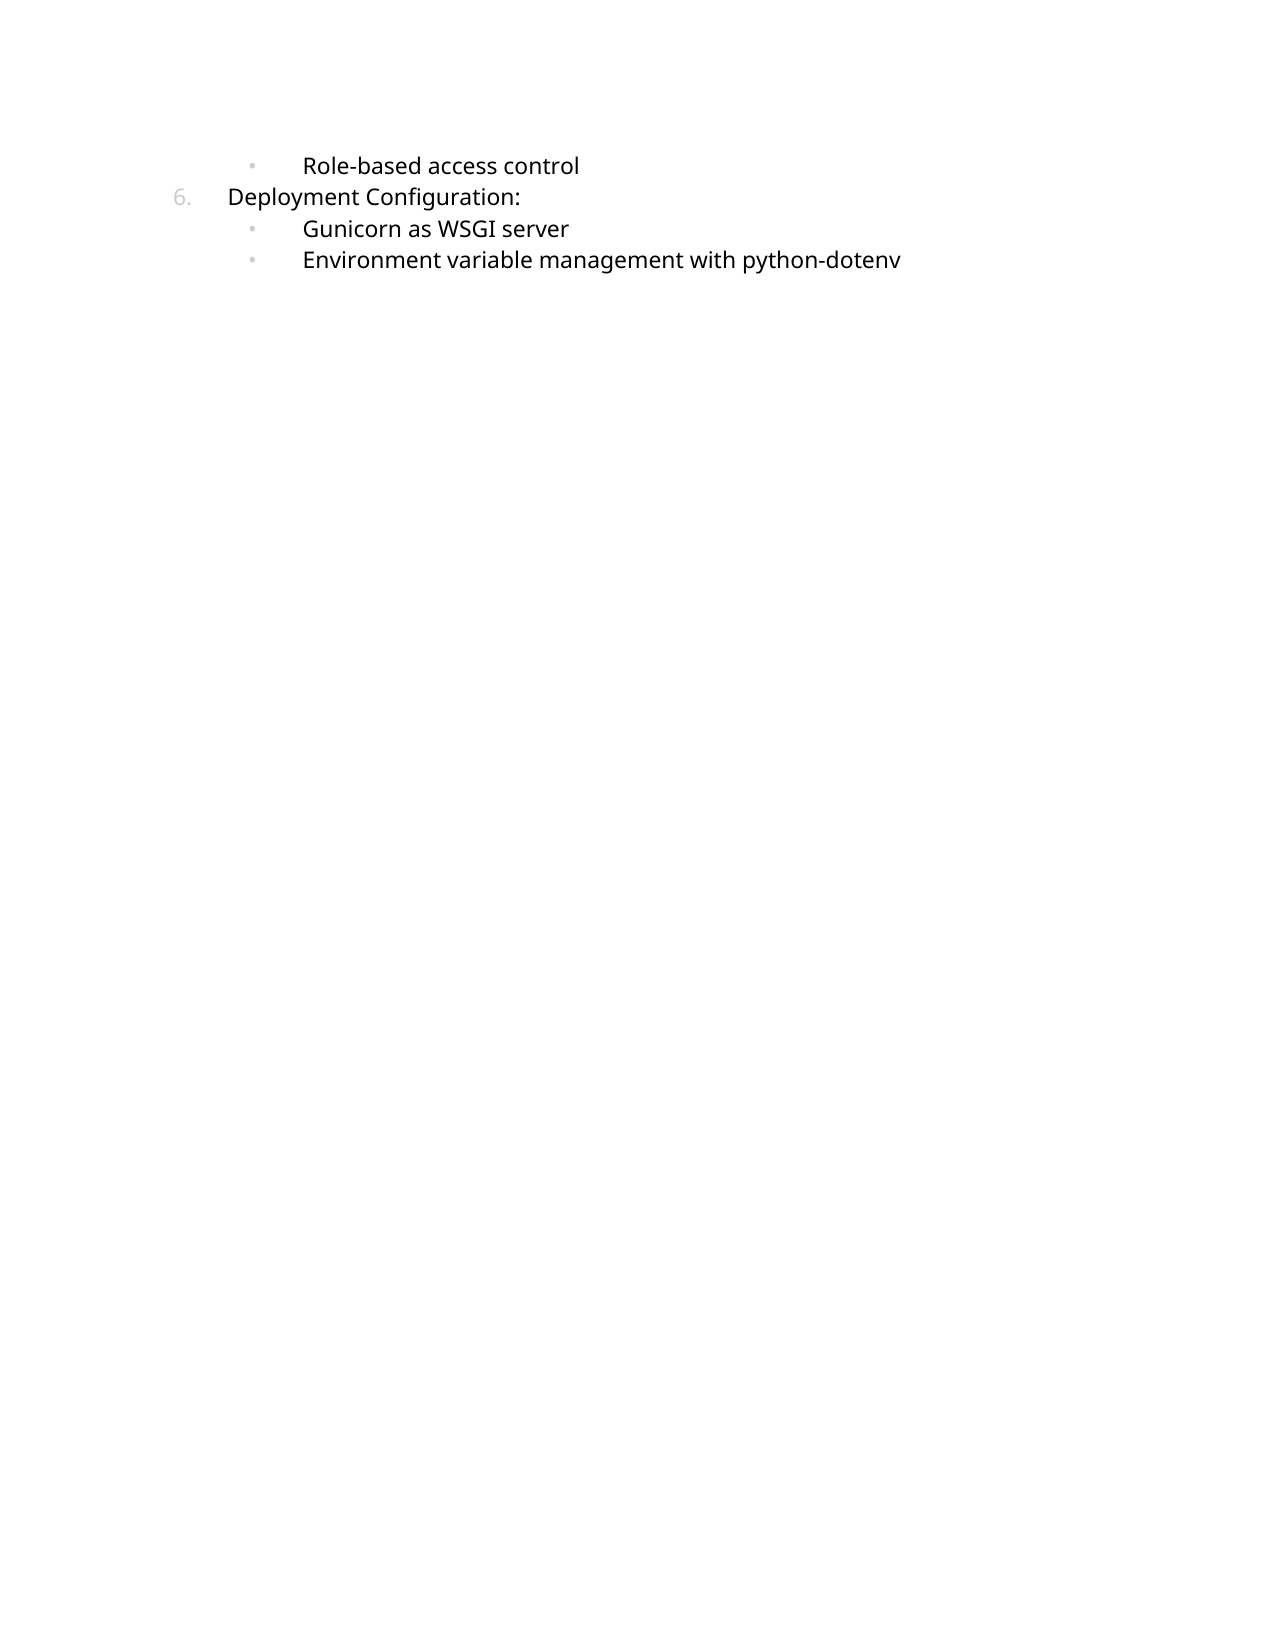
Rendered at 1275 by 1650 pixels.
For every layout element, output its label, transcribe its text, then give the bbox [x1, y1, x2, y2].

list Gunicorn as WSGI server [248, 212, 1125, 244]
list Deployment Configuration: [173, 181, 1125, 212]
list Role-based access control [248, 150, 1125, 181]
list Environment variable management with python-dotenv [248, 244, 1125, 275]
